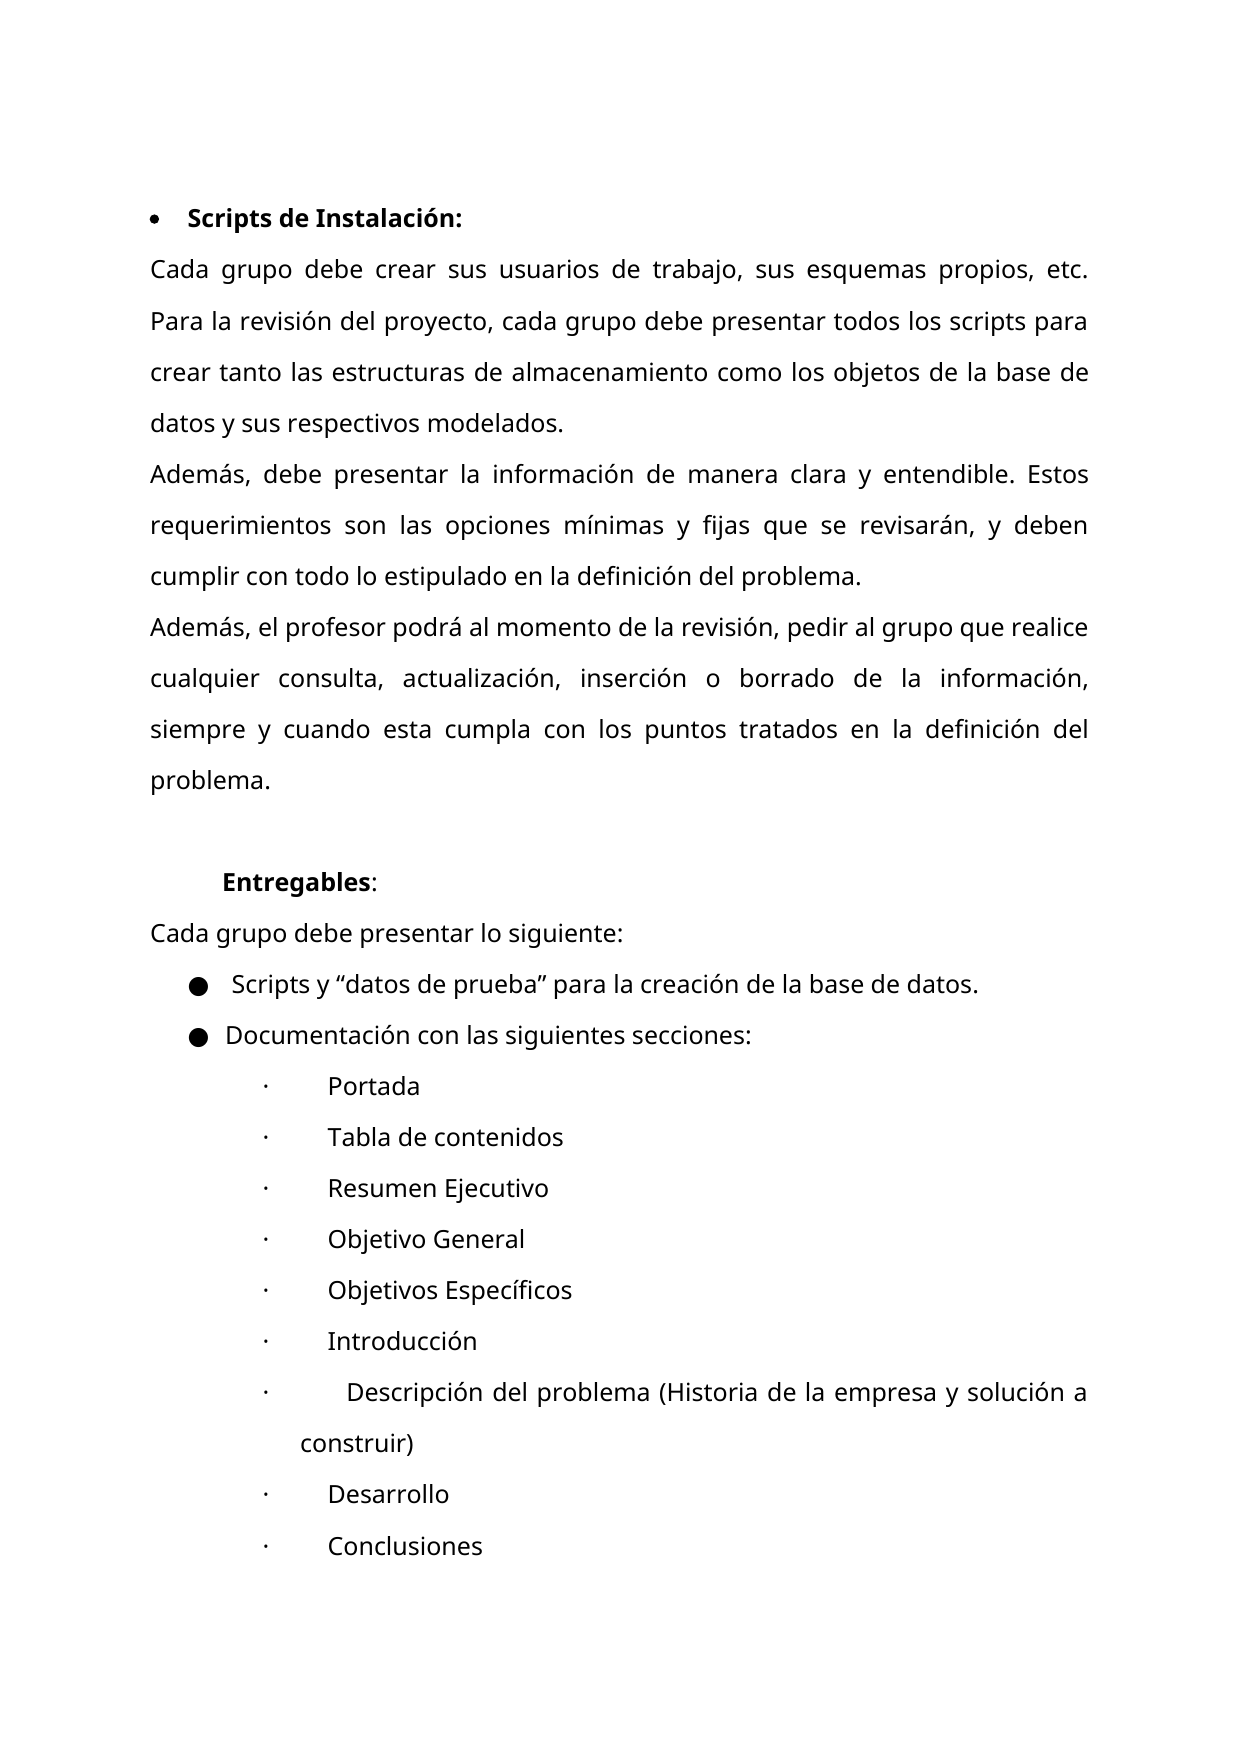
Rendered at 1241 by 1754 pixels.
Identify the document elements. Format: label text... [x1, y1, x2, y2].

text · Objetivo General [262, 1222, 1090, 1256]
list Scripts y “datos de prueba” para la creación de la base de datos. [187, 967, 1090, 1001]
text · Introducción [262, 1324, 1090, 1358]
text · Descripción del problema (Historia de la empresa y solución a construir) [262, 1375, 1090, 1460]
text · Resumen Ejecutivo [262, 1171, 1090, 1205]
text Entregables: [150, 864, 1090, 899]
list Scripts de Instalación: [150, 201, 1090, 235]
text · Desarrollo [262, 1477, 1090, 1511]
text Cada grupo debe crear sus usuarios de trabajo, sus esquemas propios, etc. Para la revisión del proyecto, cada grupo debe presentar todos los scripts para crear tanto las estructuras de almacenamiento como los objetos de la base de datos y sus respectivos modelados. [150, 252, 1090, 439]
text · Conclusiones [262, 1528, 1090, 1562]
text · Objetivos Específicos [262, 1273, 1090, 1307]
text · Tabla de contenidos [262, 1120, 1090, 1154]
list Documentación con las siguientes secciones: [187, 1018, 1090, 1052]
text Además, el profesor podrá al momento de la revisión, pedir al grupo que realice cualquier consulta, actualización, inserción o borrado de la información, siempre y cuando esta cumpla con los puntos tratados en la definición del problema. [150, 609, 1090, 797]
text Cada grupo debe presentar lo siguiente: [150, 916, 1090, 950]
text Además, debe presentar la información de manera clara y entendible. Estos requerimientos son las opciones mínimas y fijas que se revisarán, y deben cumplir con todo lo estipulado en la definición del problema. [150, 456, 1090, 592]
text · Portada [262, 1069, 1090, 1103]
